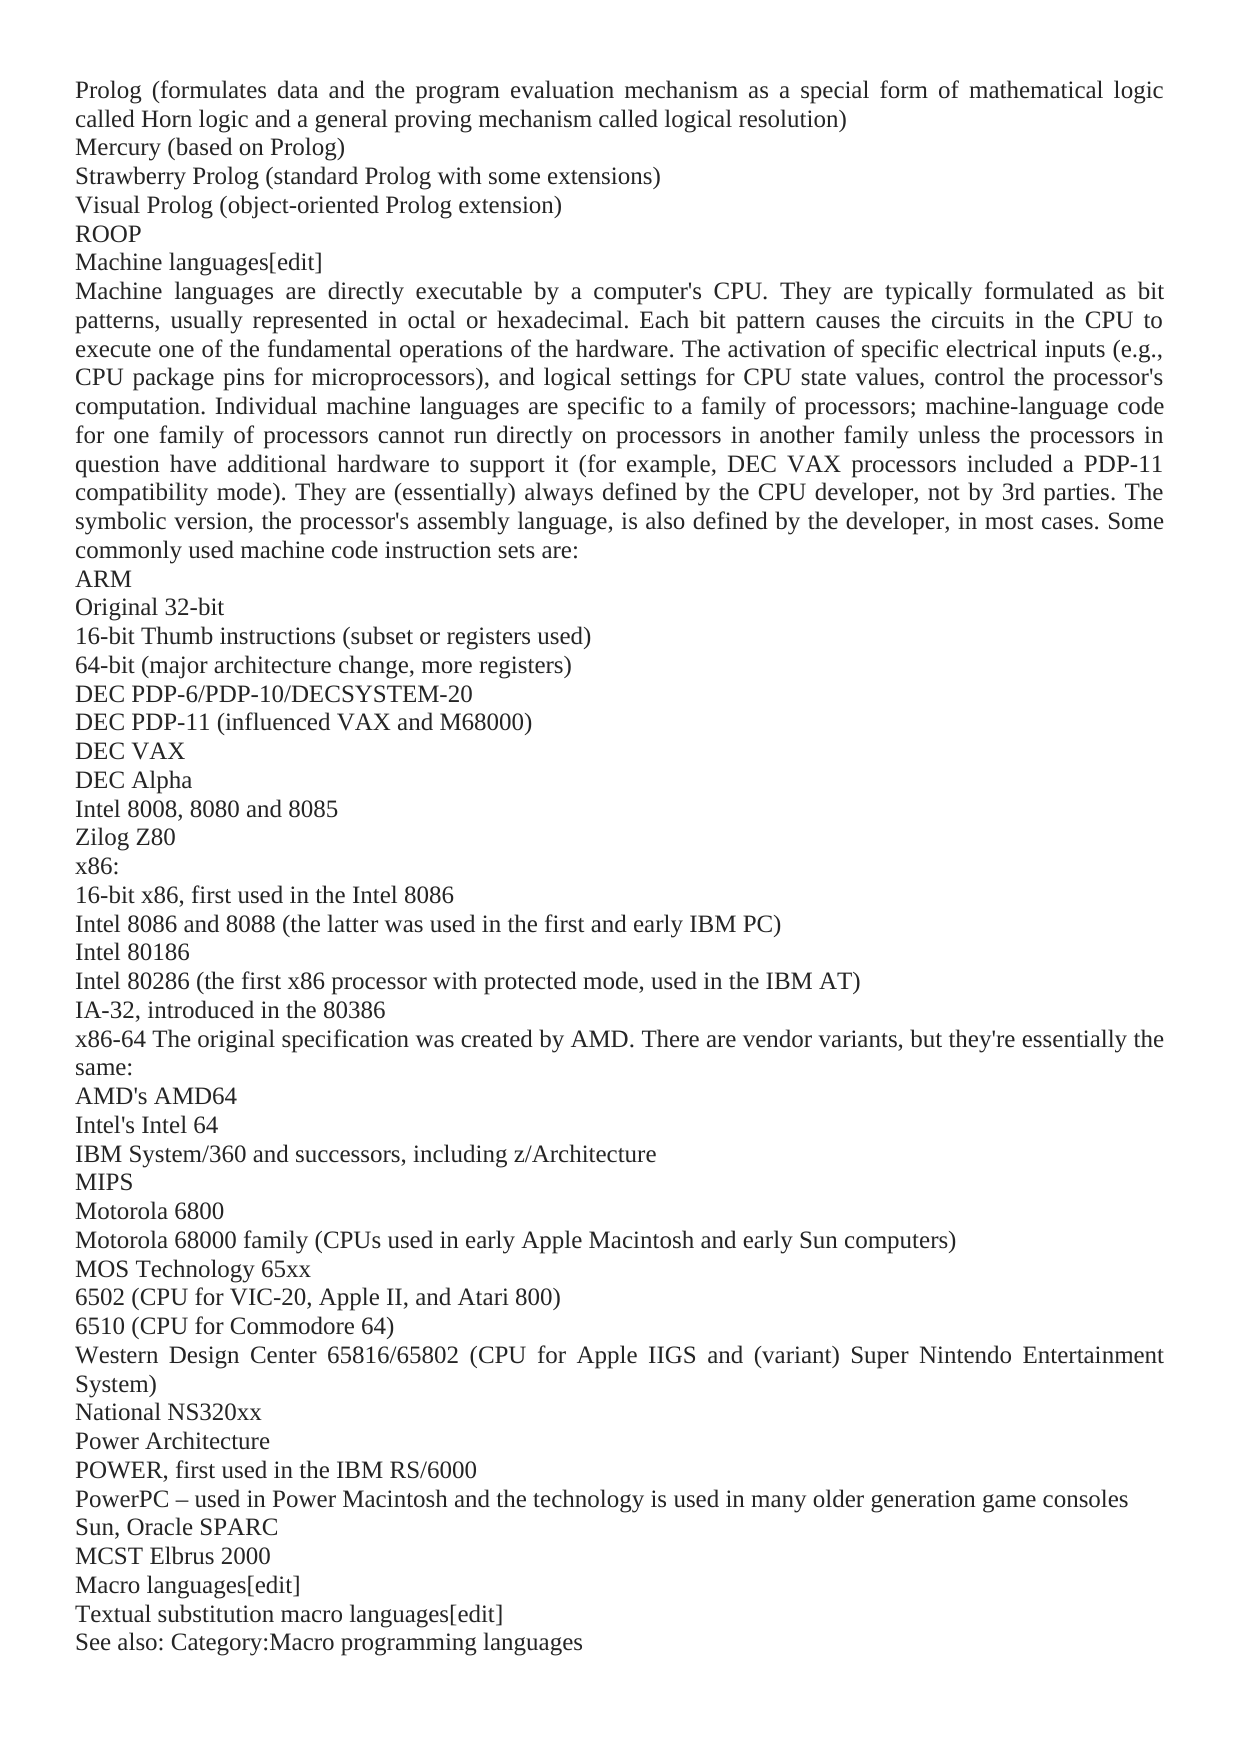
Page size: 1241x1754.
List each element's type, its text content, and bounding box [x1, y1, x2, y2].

text IBM System/360 and successors, including z/Architecture [75, 1139, 1165, 1167]
text DEC PDP-6/PDP-10/DECSYSTEM-20 [75, 679, 1165, 707]
text Machine languages[edit] [75, 247, 1165, 276]
text Intel's Intel 64 [75, 1110, 1165, 1139]
text DEC VAX [75, 736, 1165, 765]
text 6502 (CPU for VIC-20, Apple II, and Atari 800) [75, 1282, 1165, 1311]
text Machine languages are directly executable by a computer's CPU. They are typically formulated as bit patterns, usually represented in octal or hexadecimal. Each bit pattern causes the circuits in the CPU to execute one of the fundamental operations of the hardware. The activation of specific electrical inputs (e.g., CPU package pins for microprocessors), and logical settings for CPU state values, control the processor's computation. Individual machine languages are specific to a family of processors; machine-language code for one family of processors cannot run directly on processors in another family unless the processors in question have additional hardware to support it (for example, DEC VAX processors included a PDP-11 compatibility mode). They are (essentially) always defined by the CPU developer, not by 3rd parties. The symbolic version, the processor's assembly language, is also defined by the developer, in most cases. Some commonly used machine code instruction sets are: [75, 276, 1165, 564]
text Zilog Z80 [75, 822, 1165, 851]
text 16-bit x86, first used in the Intel 8086 [75, 880, 1165, 909]
text x86: [75, 851, 1165, 880]
text DEC Alpha [75, 765, 1165, 794]
text Strawberry Prolog (standard Prolog with some extensions) [75, 161, 1165, 190]
text Macro languages[edit] [75, 1570, 1165, 1599]
text PowerPC – used in Power Macintosh and the technology is used in many older generation game consoles [75, 1484, 1165, 1512]
text IA-32, introduced in the 80386 [75, 995, 1165, 1024]
text Textual substitution macro languages[edit] [75, 1599, 1165, 1627]
text 6510 (CPU for Commodore 64) [75, 1311, 1165, 1340]
text Intel 80286 (the first x86 processor with protected mode, used in the IBM AT) [75, 966, 1165, 995]
text ROOP [75, 219, 1165, 247]
text Power Architecture [75, 1426, 1165, 1455]
text National NS320xx [75, 1397, 1165, 1426]
text Motorola 6800 [75, 1196, 1165, 1225]
text x86-64 The original specification was created by AMD. There are vendor variants, but they're essentially the same: [75, 1024, 1165, 1081]
text Intel 8008, 8080 and 8085 [75, 794, 1165, 822]
text DEC PDP-11 (influenced VAX and M68000) [75, 707, 1165, 736]
text POWER, first used in the IBM RS/6000 [75, 1455, 1165, 1484]
text 64-bit (major architecture change, more registers) [75, 650, 1165, 679]
text AMD's AMD64 [75, 1081, 1165, 1110]
text Visual Prolog (object-oriented Prolog extension) [75, 190, 1165, 219]
text MIPS [75, 1167, 1165, 1196]
text Intel 80186 [75, 937, 1165, 966]
text See also: Category:Macro programming languages [75, 1627, 1165, 1656]
text 16-bit Thumb instructions (subset or registers used) [75, 621, 1165, 650]
text Intel 8086 and 8088 (the latter was used in the first and early IBM PC) [75, 909, 1165, 937]
text Original 32-bit [75, 592, 1165, 621]
text Prolog (formulates data and the program evaluation mechanism as a special form of mathematical logic called Horn logic and a general proving mechanism called logical resolution) [75, 75, 1165, 132]
text ARM [75, 564, 1165, 592]
text Mercury (based on Prolog) [75, 132, 1165, 161]
text Sun, Oracle SPARC [75, 1512, 1165, 1541]
text MCST Elbrus 2000 [75, 1541, 1165, 1570]
text MOS Technology 65xx [75, 1254, 1165, 1282]
text Western Design Center 65816/65802 (CPU for Apple IIGS and (variant) Super Nintendo Entertainment System) [75, 1340, 1165, 1397]
text Motorola 68000 family (CPUs used in early Apple Macintosh and early Sun computers) [75, 1225, 1165, 1254]
